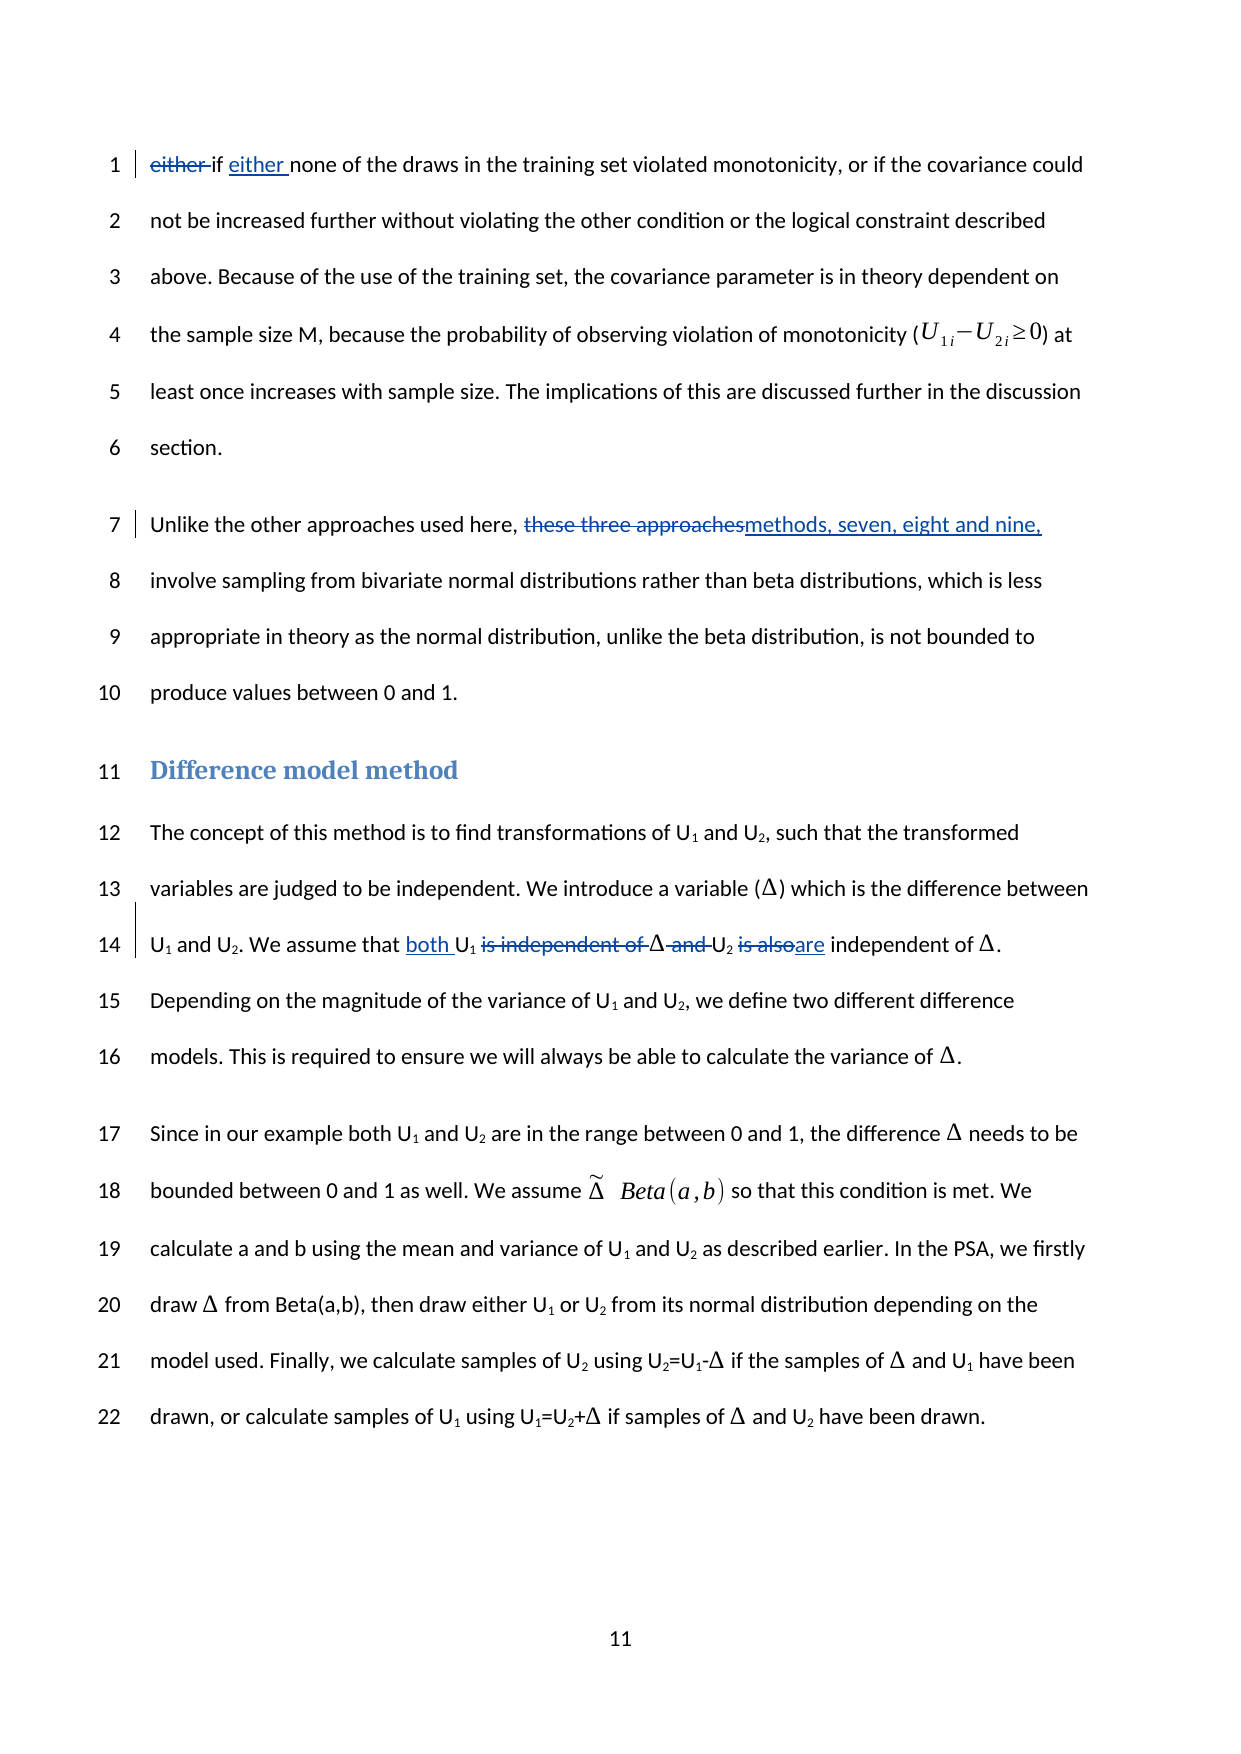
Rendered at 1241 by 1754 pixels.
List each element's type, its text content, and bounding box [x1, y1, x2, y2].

subtitle Difference model method [150, 755, 1090, 787]
text The concept of this method is to find transformations of U1 and U2, such that the transformed variables are judged to be independent. We introduce a variable () which is the difference between U1 and U2. We assume that U1 U2 independent of . Depending on the magnitude of the variance of U1 and U2, we define two different difference models. This is required to ensure we will always be able to calculate the variance of . [150, 818, 1090, 1070]
text Since in our example both U1 and U2 are in the range between 0 and 1, the difference needs to be bounded between 0 and 1 as well. We assume so that this condition is met. We calculate a and b using the mean and variance of U1 and U2 as described earlier. In the PSA, we firstly draw from Beta(a,b), then draw either U1 or U2 from its normal distribution depending on the model used. Finally, we calculate samples of U2 using U2=U1- if the samples of and U1 have been drawn, or calculate samples of U1 using U1=U2+ if samples of and U2 have been drawn. [150, 1119, 1090, 1431]
text Unlike the other approaches used here, involve sampling from bivariate normal distributions rather than beta distributions, which is less appropriate in theory as the normal distribution, unlike the beta distribution, is not bounded to produce values between 0 and 1. [150, 510, 1090, 707]
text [150, 150, 1090, 462]
